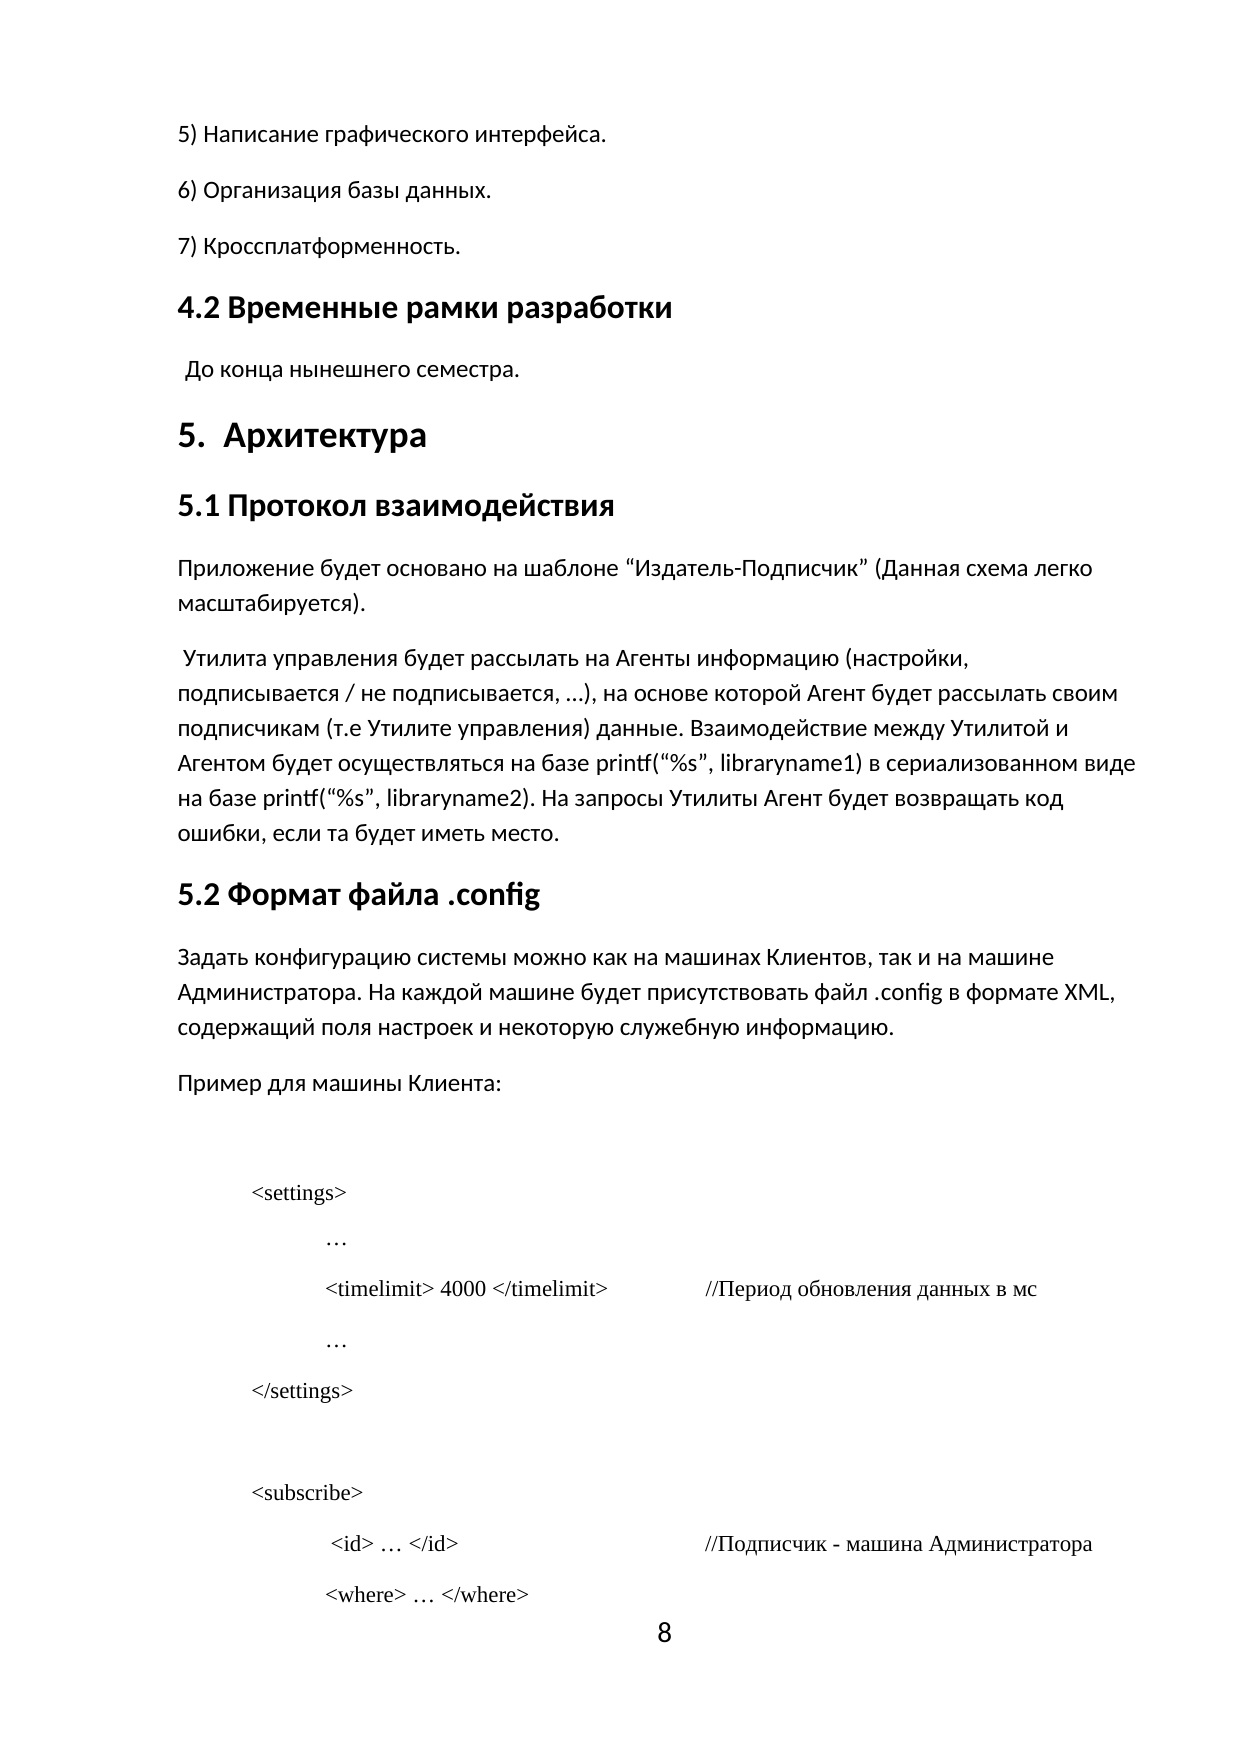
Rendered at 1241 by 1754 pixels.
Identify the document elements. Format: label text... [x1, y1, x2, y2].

text 5. Архитектура [177, 411, 1152, 456]
text <where> … </where> [216, 1581, 1152, 1607]
text <timelimit> 4000 </timelimit> //Период обновления данных в мс [251, 1275, 1152, 1301]
text Утилита управления будет рассылать на Агенты информацию (настройки, подписывается / не подписывается, …), на основе которой Агент будет рассылать своим подписчикам (т.е Утилите управления) данные. Взаимодействие между Утилитой и Агентом будет осуществляться на базе printf(“%s”, libraryname1) в сериализованном виде на базе printf(“%s”, libraryname2). На запросы Утилиты Агент будет возвращать код ошибки, если та будет иметь место. [177, 643, 1152, 848]
text <settings> [177, 1178, 1152, 1205]
text Пример для машины Клиента: [177, 1067, 1152, 1097]
text Задать конфигурацию системы можно как на машинах Клиентов, так и на машине Администратора. На каждой машине будет присутствовать файл .config в формате XML, содержащий поля настроек и некоторую служебную информацию. [177, 941, 1152, 1042]
text … [251, 1326, 1152, 1352]
text <id> … </id> //Подписчик - машина Администратора [216, 1530, 1152, 1556]
text 4.2 Временные рамки разработки [177, 286, 1152, 326]
text </settings> [177, 1377, 1152, 1403]
text 6) Организация базы данных. [177, 174, 1152, 204]
text Приложение будет основано на шаблоне “Издатель-Подписчик” (Данная схема легко масштабируется). [177, 552, 1152, 617]
text … [251, 1224, 1152, 1250]
text <subscribe> [177, 1479, 1152, 1505]
text 5.1 Протокол взаимодействия [177, 484, 1152, 525]
text 7) Кроссплатформенность. [177, 230, 1152, 260]
text До конца нынешнего семестра. [177, 353, 1152, 384]
text 5) Написание графического интерфейса. [177, 118, 1152, 149]
text 5.2 Формат файла .config [177, 873, 1152, 914]
